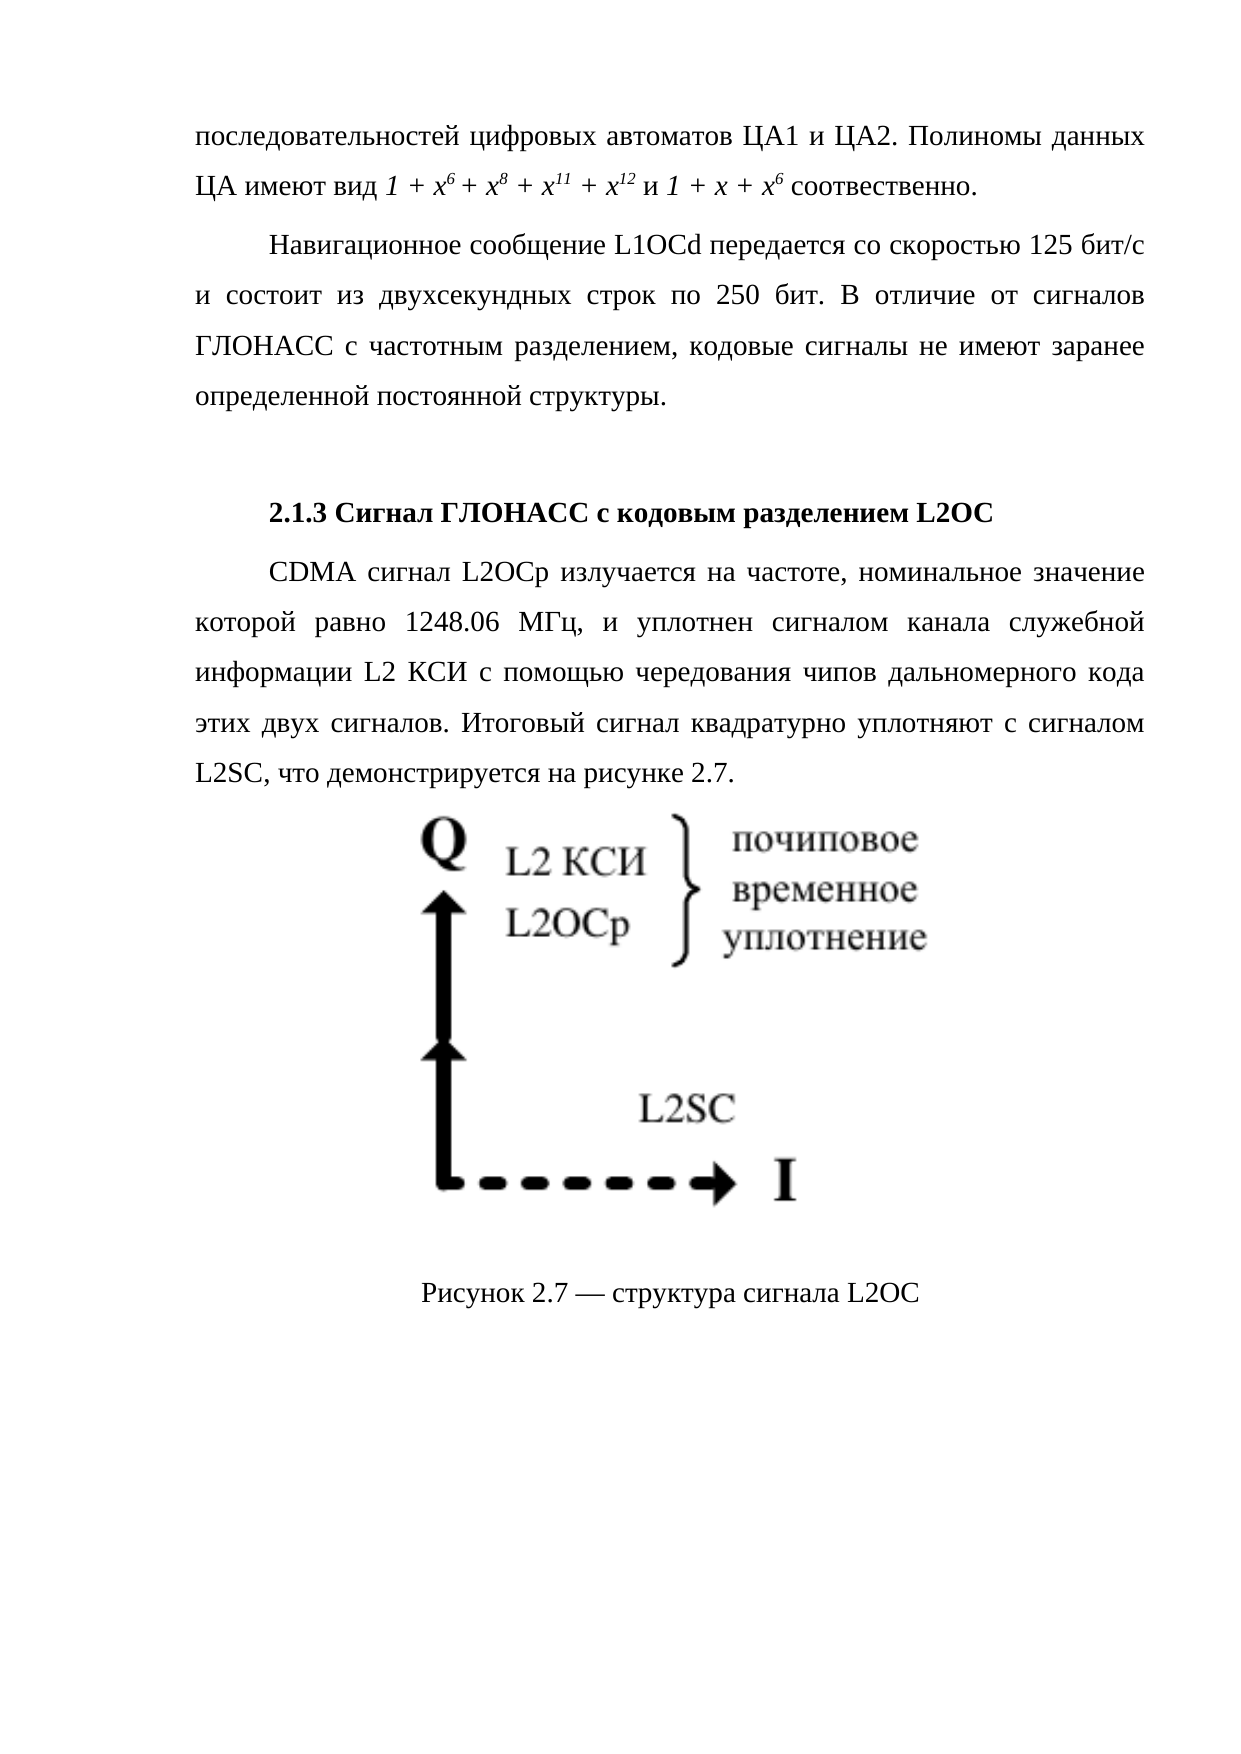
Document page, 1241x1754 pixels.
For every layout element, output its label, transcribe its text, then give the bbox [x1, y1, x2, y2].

subtitle 2.1.3 Сигнал ГЛОНАСС с кодовым разделением L2OC [195, 495, 1146, 529]
text Навигационное сообщение L1OCd передается со скоростью 125 бит/с и состоит из двухсекундных строк по 250 бит. В отличие от сигналов ГЛОНАСС с частотным разделением, кодовые сигналы не имеют заранее определенной постоянной структуры. [195, 227, 1146, 412]
text CDMA сигнал L2OCp излучается на частоте, номинальное значение которой равно 1248.06 МГц, и уплотнен сигналом канала служебной информации L2 КСИ с помощью чередования чипов дальномерного кода этих двух сигналов. Итоговый сигнал квадратурно уплотняют с сигналом L2SC, что демонстрируется на рисунке 2.7. [195, 554, 1146, 789]
picture [311, 795, 1040, 1234]
